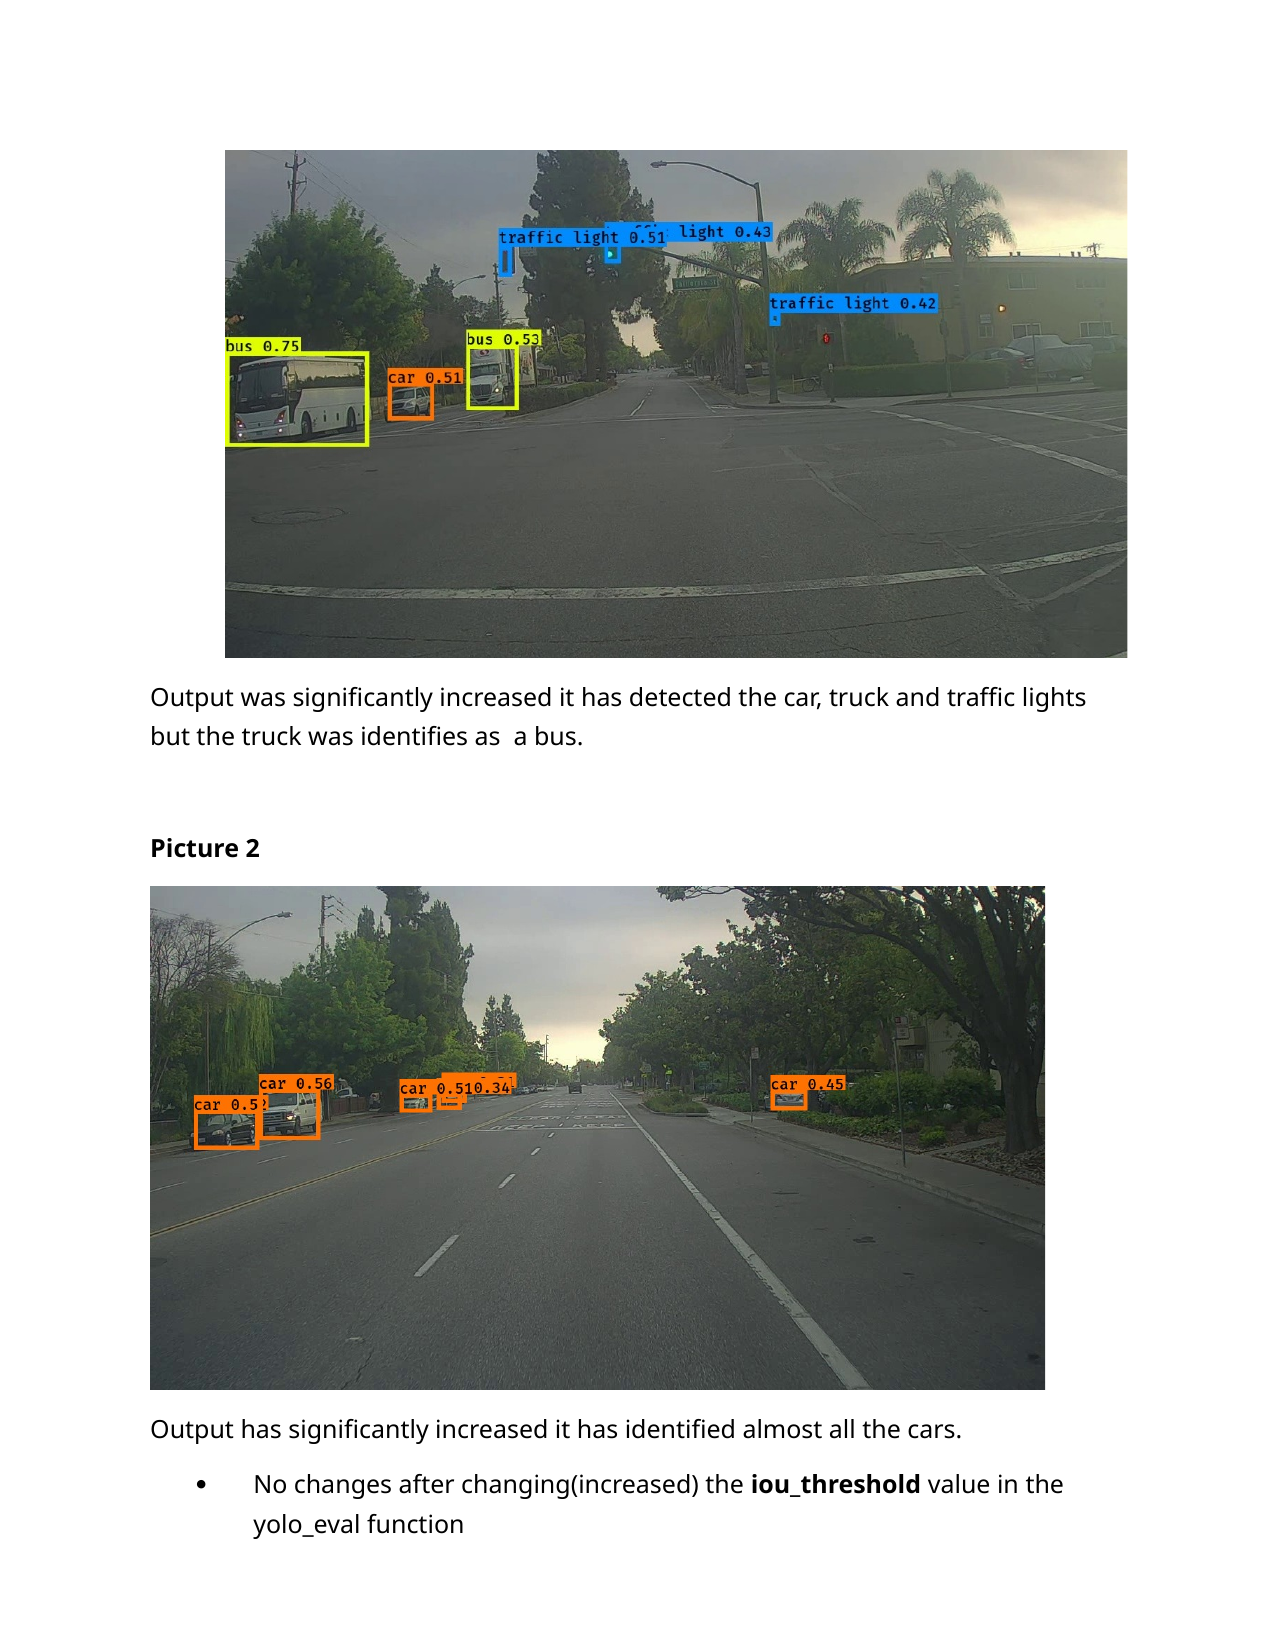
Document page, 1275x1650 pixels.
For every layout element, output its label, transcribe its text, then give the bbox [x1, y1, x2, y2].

picture [225, 150, 1128, 658]
picture [150, 886, 1046, 1390]
text Picture 2 [150, 830, 1125, 864]
text Output has significantly increased it has identified almost all the cars. [150, 1411, 1125, 1445]
list No changes after changing(increased) the iou_threshold value in the yolo_eval function [197, 1467, 1125, 1540]
text Output was significantly increased it has detected the car, truck and traffic lights but the truck was identifies as a bus. [150, 679, 1125, 753]
